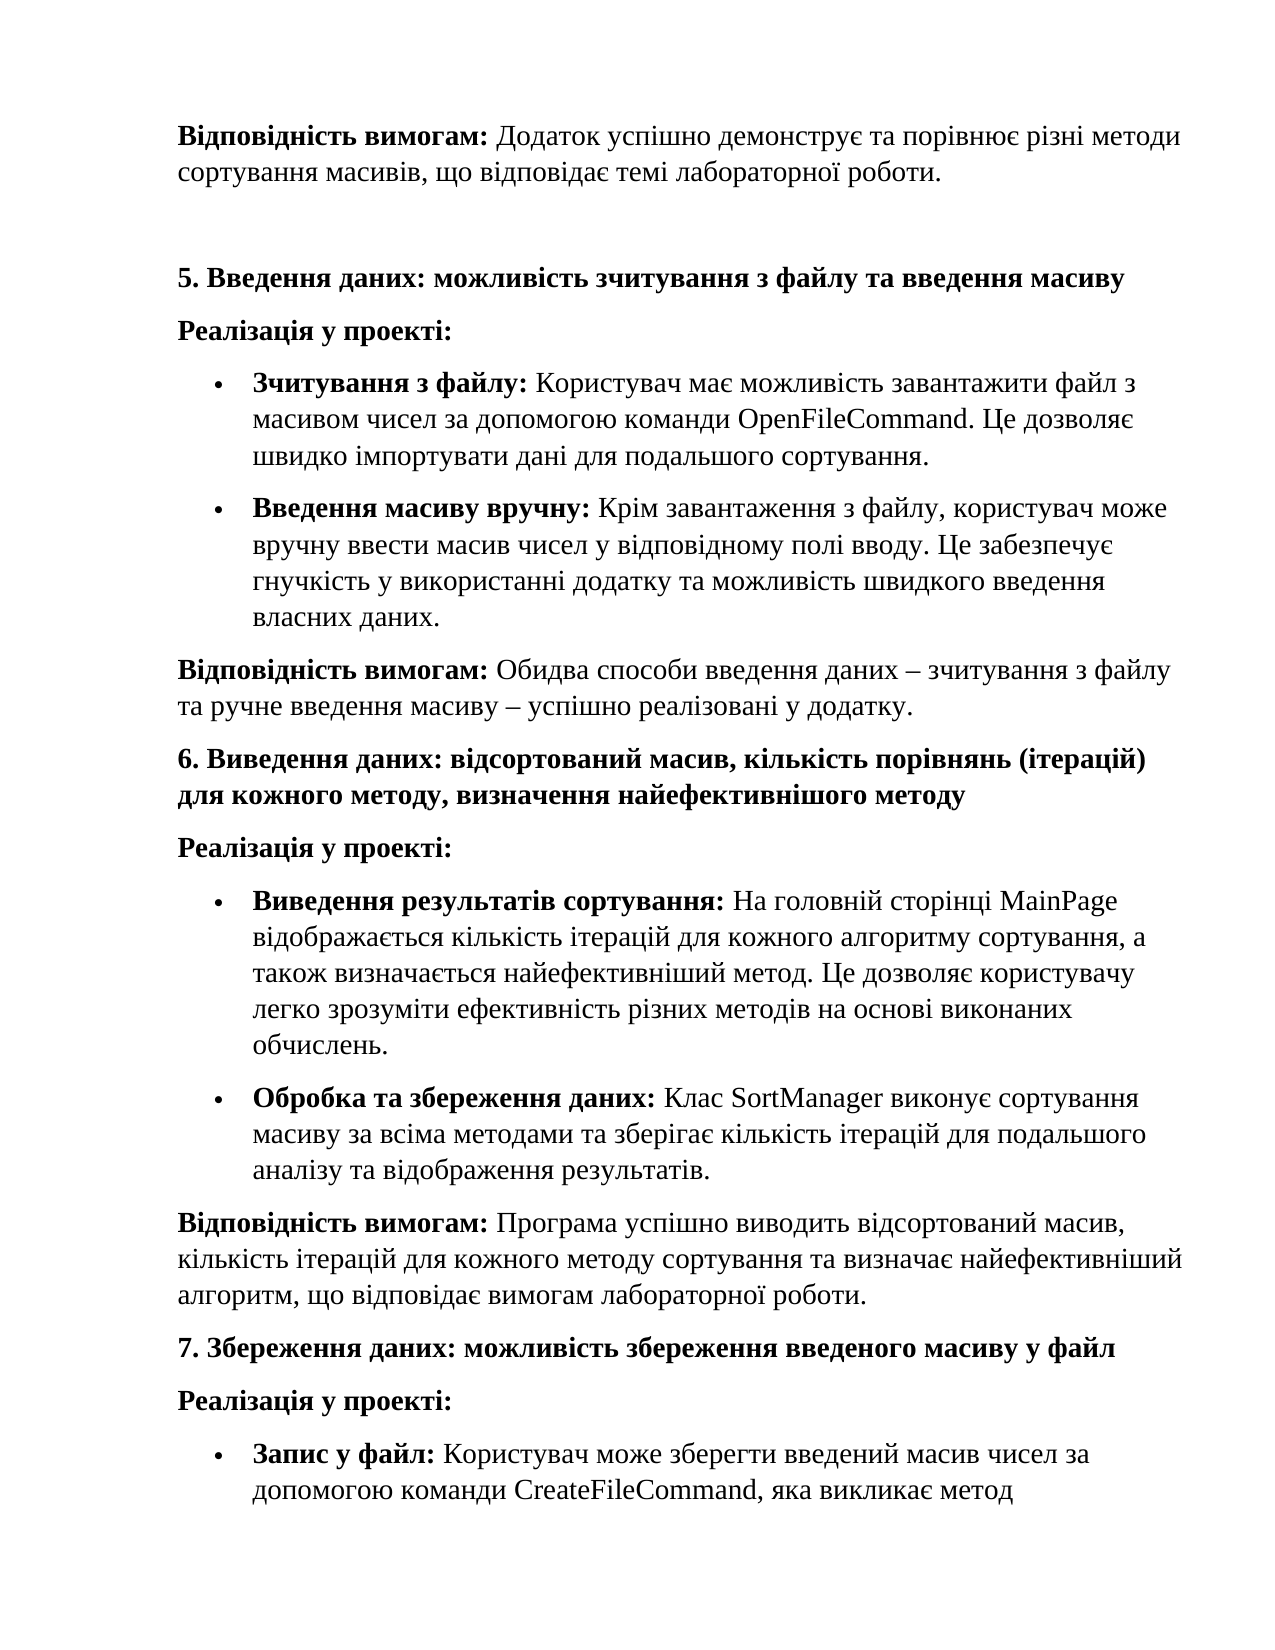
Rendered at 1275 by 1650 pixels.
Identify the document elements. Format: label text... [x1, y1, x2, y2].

list Введення масиву вручну: Крім завантаження з файлу, користувач може вручну ввести масив чисел у відповідному полі вводу. Це забезпечує гнучкість у використанні додатку та можливість швидкого введення власних даних. [215, 491, 1186, 633]
list Виведення результатів сортування: На головній сторінці MainPage відображається кількість ітерацій для кожного алгоритму сортування, а також визначається найефективніший метод. Це дозволяє користувачу легко зрозуміти ефективність різних методів на основі виконаних обчислень. [215, 883, 1186, 1061]
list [215, 1436, 1186, 1506]
text 7. Збереження даних: можливість збереження введеного масиву у файл [177, 1330, 1186, 1364]
text Відповідність вимогам: Додаток успішно демонструє та порівнює різні методи сортування масивів, що відповідає темі лабораторної роботи. [177, 118, 1186, 188]
list Зчитування з файлу: Користувач має можливість завантажити файл з масивом чисел за допомогою команди OpenFileCommand. Це дозволяє швидко імпортувати дані для подальшого сортування. [215, 366, 1186, 471]
text Реалізація у проекті: [177, 830, 1186, 863]
text Реалізація у проекті: [177, 313, 1186, 346]
text Відповідність вимогам: Програма успішно виводить відсортований масив, кількість ітерацій для кожного методу сортування та визначає найефективніший алгоритм, що відповідає вимогам лабораторної роботи. [177, 1205, 1186, 1311]
text Відповідність вимогам: Обидва способи введення даних – зчитування з файлу та ручне введення масиву – успішно реалізовані у додатку. [177, 652, 1186, 722]
list Обробка та збереження даних: Клас SortManager виконує сортування масиву за всіма методами та зберігає кількість ітерацій для подальшого аналізу та відображення результатів. [215, 1080, 1186, 1186]
text 6. Виведення даних: відсортований масив, кількість порівнянь (ітерацій) для кожного методу, визначення найефективнішого методу [177, 741, 1186, 811]
text 5. Введення даних: можливість зчитування з файлу та введення масиву [177, 260, 1186, 293]
text Реалізація у проекті: [177, 1383, 1186, 1417]
